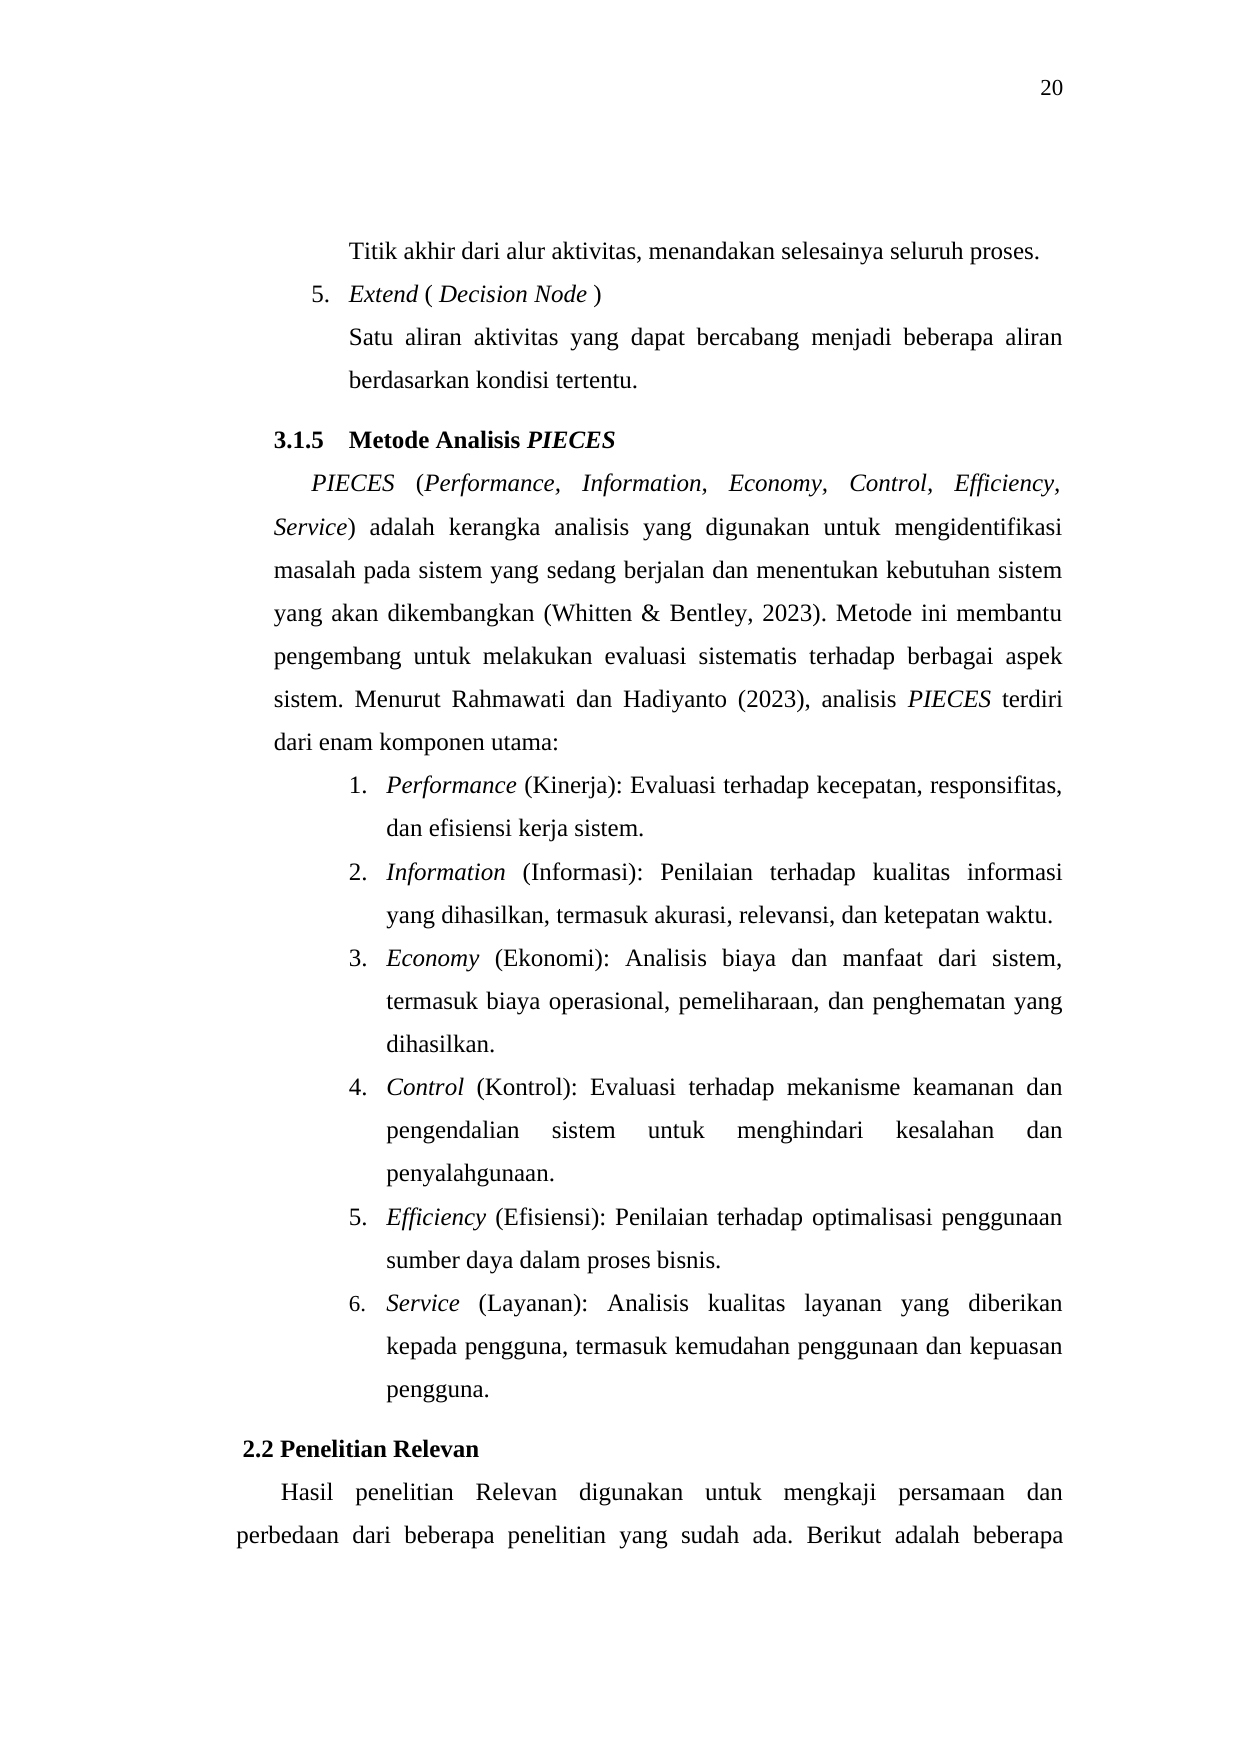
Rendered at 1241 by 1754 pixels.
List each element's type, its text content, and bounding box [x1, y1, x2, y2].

list Satu aliran aktivitas yang dapat bercabang menjadi beberapa aliran berdasarkan kondisi tertentu. [349, 322, 1063, 394]
list Economy (Ekonomi): Analisis biaya dan manfaat dari sistem, termasuk biaya operasional, pemeliharaan, dan penghematan yang dihasilkan. [349, 943, 1063, 1058]
list Extend ( Decision Node ) [311, 279, 1063, 308]
list Efficiency (Efisiensi): Penilaian terhadap optimalisasi penggunaan sumber daya dalam proses bisnis. [349, 1202, 1063, 1273]
list Information (Informasi): Penilaian terhadap kualitas informasi yang dihasilkan, termasuk akurasi, relevansi, dan ketepatan waktu. [349, 857, 1063, 928]
text 2.2 Penelitian Relevan [236, 1434, 1063, 1463]
list Service (Layanan): Analisis kualitas layanan yang diberikan kepada pengguna, termasuk kemudahan penggunaan dan kepuasan pengguna. [349, 1288, 1063, 1403]
list Metode Analisis PIECES [274, 425, 1063, 454]
list Performance (Kinerja): Evaluasi terhadap kecepatan, responsifitas, dan efisiensi kerja sistem. [349, 770, 1063, 842]
list Control (Kontrol): Evaluasi terhadap mekanisme keamanan dan pengendalian sistem untuk menghindari kesalahan dan penyalahgunaan. [349, 1072, 1063, 1187]
list Titik akhir dari alur aktivitas, menandakan selesainya seluruh proses. [349, 236, 1063, 265]
text PIECES (Performance, Information, Economy, Control, Efficiency, Service) adalah kerangka analisis yang digunakan untuk mengidentifikasi masalah pada sistem yang sedang berjalan dan menentukan kebutuhan sistem yang akan dikembangkan (Whitten & Bentley, 2023). Metode ini membantu pengembang untuk melakukan evaluasi sistematis terhadap berbagai aspek sistem. Menurut Rahmawati dan Hadiyanto (2023), analisis PIECES terdiri dari enam komponen utama: [274, 468, 1063, 756]
